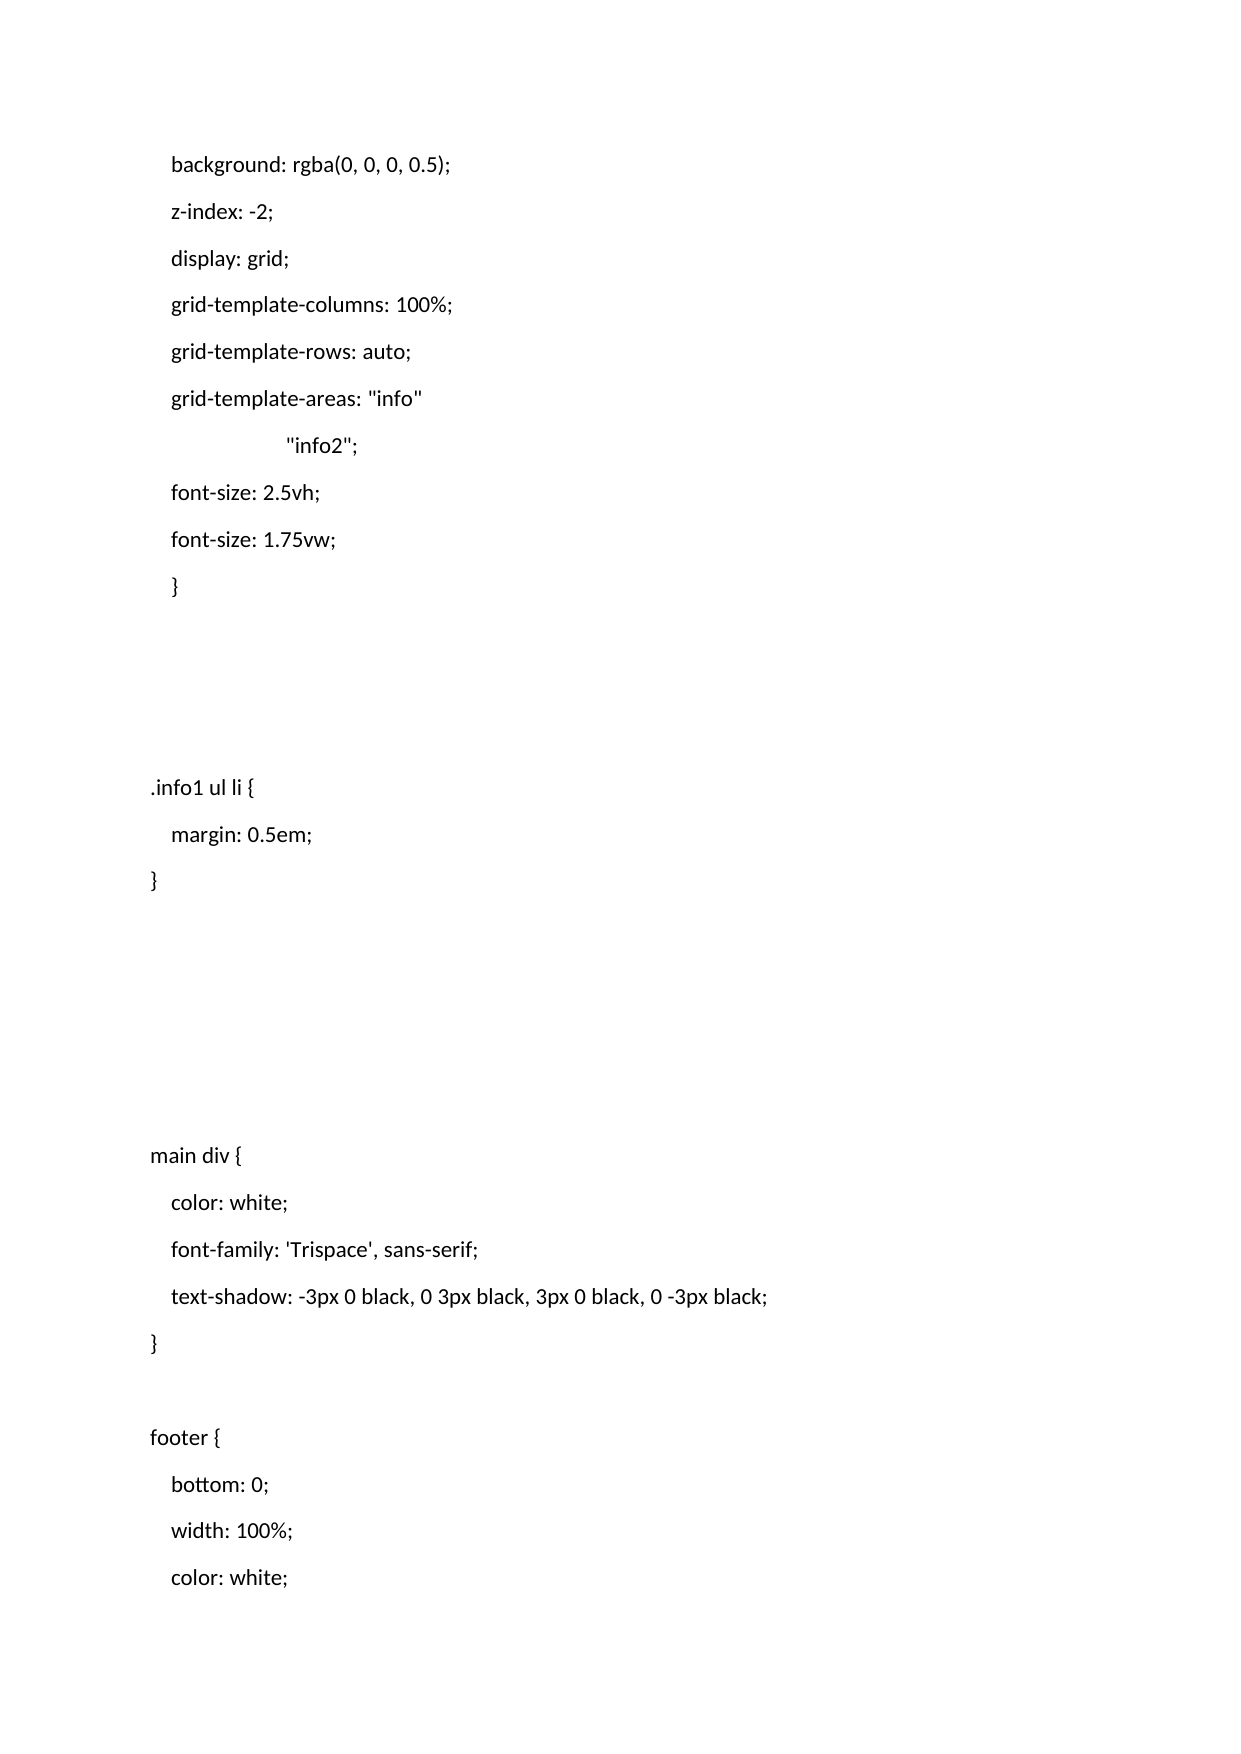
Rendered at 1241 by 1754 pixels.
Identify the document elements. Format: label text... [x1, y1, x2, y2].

text bottom: 0; [150, 1470, 1090, 1498]
text color: white; [150, 1563, 1090, 1592]
text color: white; [150, 1188, 1090, 1217]
text } [150, 572, 1090, 600]
text grid-template-areas: "info" [150, 384, 1090, 412]
text grid-template-columns: 100%; [150, 291, 1090, 319]
text font-size: 2.5vh; [150, 478, 1090, 506]
text background: rgba(0, 0, 0, 0.5); [150, 150, 1090, 178]
text width: 100%; [150, 1517, 1090, 1545]
text } [150, 867, 1090, 895]
text display: grid; [150, 244, 1090, 272]
text .info1 ul li { [150, 773, 1090, 801]
text margin: 0.5em; [150, 820, 1090, 848]
text font-size: 1.75vw; [150, 525, 1090, 553]
text text-shadow: -3px 0 black, 0 3px black, 3px 0 black, 0 -3px black; [150, 1282, 1090, 1310]
text main div { [150, 1142, 1090, 1170]
text } [150, 1329, 1090, 1357]
text footer { [150, 1423, 1090, 1451]
text grid-template-rows: auto; [150, 337, 1090, 366]
text "info2"; [150, 431, 1090, 459]
text z-index: -2; [150, 197, 1090, 225]
text font-family: 'Trispace', sans-serif; [150, 1235, 1090, 1263]
